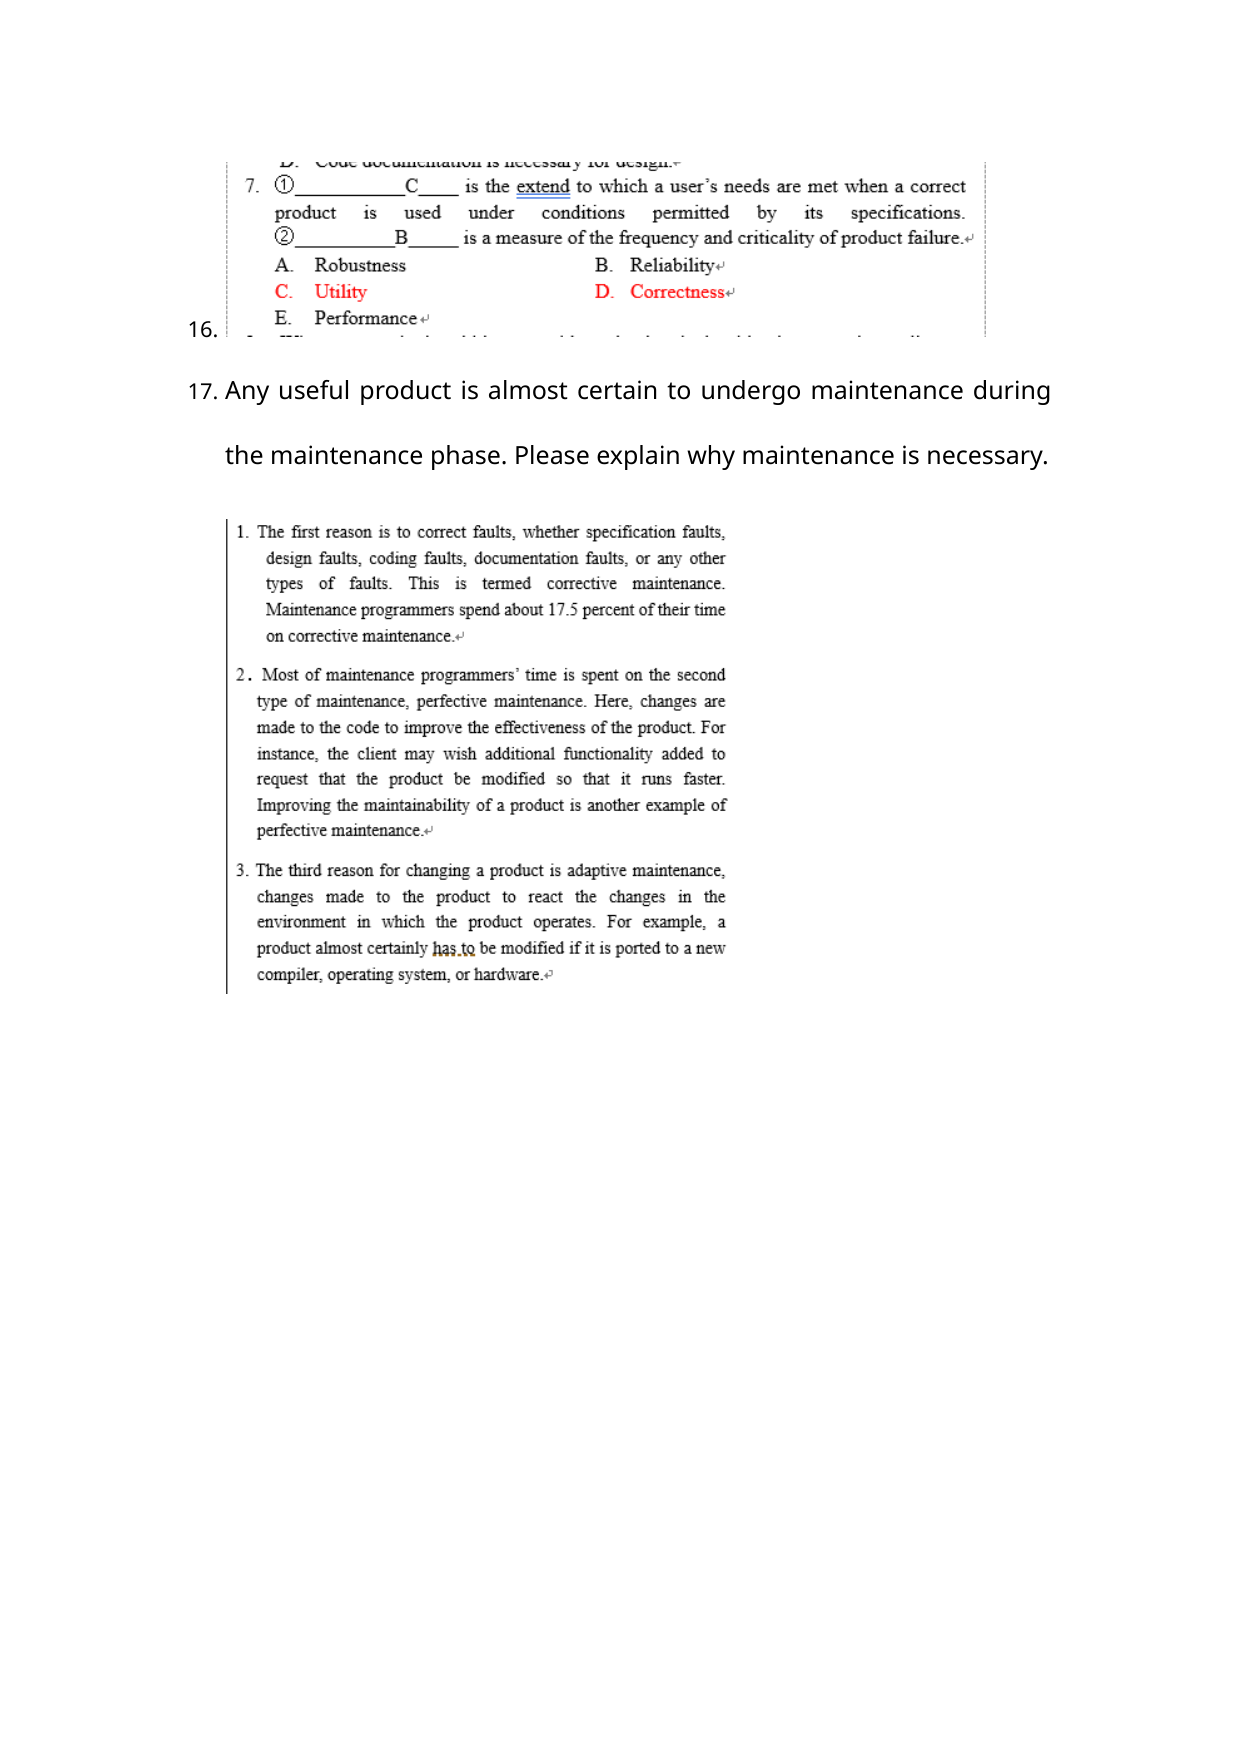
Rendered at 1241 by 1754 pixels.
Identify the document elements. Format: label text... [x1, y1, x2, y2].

picture [225, 519, 733, 994]
list Any useful product is almost certain to undergo maintenance during the maintenance phase. Please explain why maintenance is necessary. [187, 357, 1053, 487]
picture [225, 162, 990, 337]
